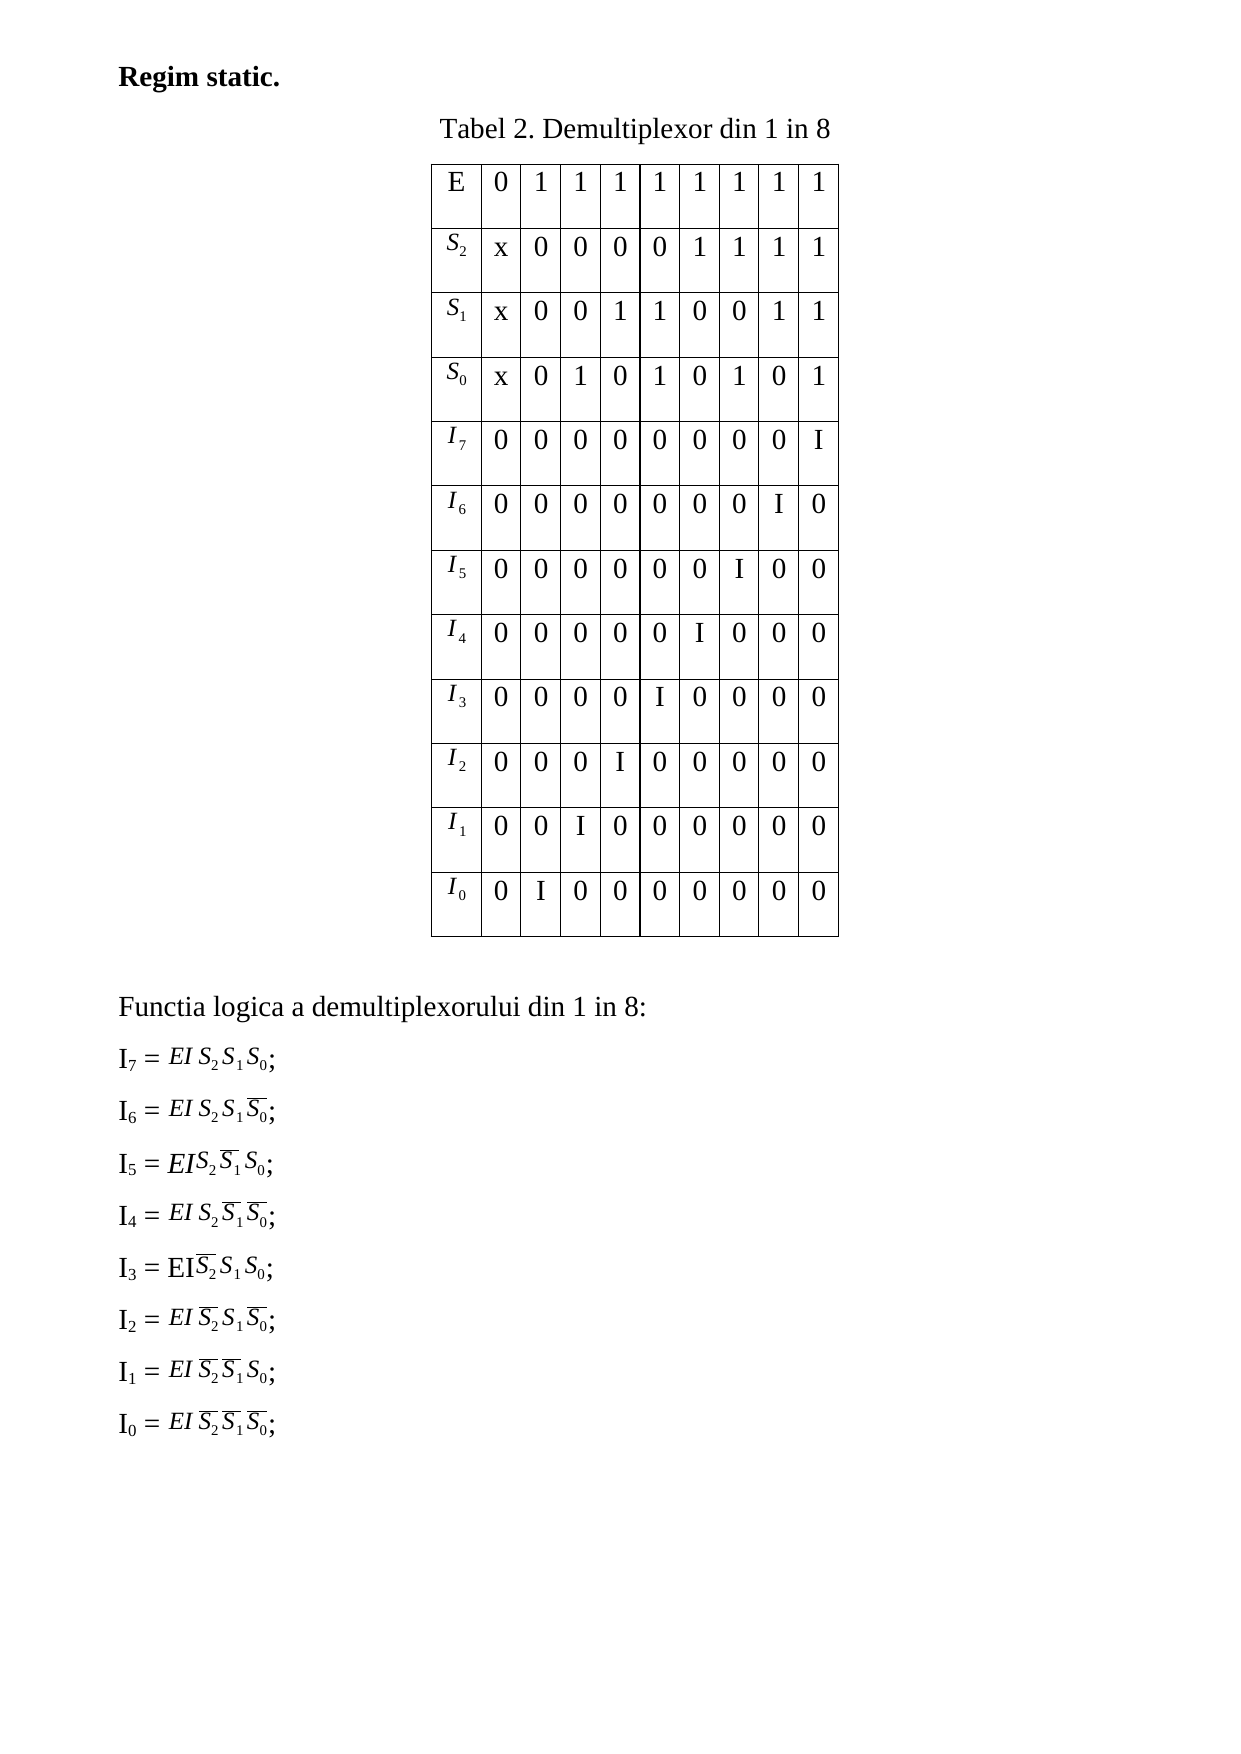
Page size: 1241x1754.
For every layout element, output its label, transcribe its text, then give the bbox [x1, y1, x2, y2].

table_cell 0 [720, 422, 758, 485]
table_cell 0 [561, 293, 600, 357]
table_cell 0 [641, 615, 679, 678]
table_cell 0 [601, 680, 639, 743]
text I5 = EI; [118, 1146, 1152, 1179]
table_cell 1 [601, 293, 639, 357]
table_cell 1 [561, 358, 600, 421]
table_header 1 [601, 165, 639, 228]
text I2 = ; [118, 1302, 1152, 1336]
table_header 0 [482, 165, 520, 228]
table_cell 0 [641, 486, 679, 550]
table_cell 0 [759, 551, 798, 614]
table_cell I [561, 808, 600, 872]
table_cell 0 [799, 680, 838, 743]
table_cell [432, 551, 481, 614]
table_cell 0 [482, 615, 520, 678]
table_cell 0 [521, 422, 560, 485]
table_cell 0 [521, 615, 560, 678]
table_cell 1 [720, 358, 758, 421]
table_cell 0 [601, 873, 639, 936]
table_cell 0 [759, 873, 798, 936]
table_cell 0 [601, 422, 639, 485]
table_cell I [720, 551, 758, 614]
table_cell 0 [601, 808, 639, 872]
table_cell [432, 808, 481, 872]
table_cell 0 [799, 615, 838, 678]
table_cell 0 [680, 680, 719, 743]
table_cell 0 [680, 358, 719, 421]
table_cell I [641, 680, 679, 743]
table_header 1 [561, 165, 600, 228]
table_cell 0 [521, 680, 560, 743]
table_cell 0 [482, 486, 520, 550]
table_cell 0 [641, 873, 679, 936]
table_cell 1 [641, 293, 679, 357]
table_cell 0 [561, 422, 600, 485]
table_cell 0 [521, 486, 560, 550]
table_cell 1 [641, 358, 679, 421]
table_cell 0 [561, 873, 600, 936]
table_cell 0 [799, 808, 838, 872]
table_cell x [482, 293, 520, 357]
table_cell [432, 422, 481, 485]
table_cell I [759, 486, 798, 550]
table_cell 0 [561, 744, 600, 807]
table_cell 0 [720, 680, 758, 743]
table_header 1 [720, 165, 758, 228]
text Tabel 2. Demultiplexor din 1 in 8 [118, 111, 1152, 145]
table_cell 0 [521, 293, 560, 357]
text I3 = EI; [118, 1250, 1152, 1284]
table_cell 0 [680, 808, 719, 872]
table_cell 0 [641, 229, 679, 292]
table_cell 0 [601, 551, 639, 614]
table_cell I [680, 615, 719, 678]
table_cell 0 [680, 422, 719, 485]
table_cell 0 [759, 358, 798, 421]
table_cell 1 [799, 293, 838, 357]
table_cell 0 [720, 293, 758, 357]
table_cell 0 [720, 486, 758, 550]
table_cell 1 [799, 358, 838, 421]
table_cell 0 [720, 744, 758, 807]
table_cell 0 [482, 808, 520, 872]
table_cell 1 [759, 293, 798, 357]
table_cell 0 [521, 551, 560, 614]
table_cell [432, 615, 481, 678]
table_cell 0 [521, 229, 560, 292]
table_cell 0 [720, 808, 758, 872]
table_cell 0 [759, 744, 798, 807]
table_cell I [521, 873, 560, 936]
text I0 = ; [118, 1407, 1152, 1440]
table_cell 0 [601, 358, 639, 421]
table_cell 0 [680, 744, 719, 807]
table_cell 0 [521, 744, 560, 807]
table_cell x [482, 358, 520, 421]
table_cell 0 [482, 744, 520, 807]
table_cell 0 [641, 422, 679, 485]
table_cell 0 [561, 680, 600, 743]
table_header 1 [521, 165, 560, 228]
table_cell 0 [561, 486, 600, 550]
table_cell 1 [759, 229, 798, 292]
table_cell 0 [641, 551, 679, 614]
text I7 = ; [118, 1041, 1152, 1075]
table_cell 0 [601, 486, 639, 550]
table_cell 0 [521, 358, 560, 421]
table_cell 0 [680, 486, 719, 550]
table_cell 0 [799, 551, 838, 614]
table_cell I [799, 422, 838, 485]
text Functia logica a demultiplexorului din 1 in 8: [118, 989, 1152, 1023]
table_cell 0 [680, 551, 719, 614]
table_cell 0 [680, 873, 719, 936]
table_cell 0 [482, 551, 520, 614]
table_header 1 [759, 165, 798, 228]
table_cell 0 [641, 808, 679, 872]
table_cell 0 [759, 808, 798, 872]
table_header 1 [799, 165, 838, 228]
text I6 = ; [118, 1093, 1152, 1127]
table_cell [432, 293, 481, 357]
table_cell [432, 744, 481, 807]
table_cell 0 [799, 744, 838, 807]
text I1 = ; [118, 1354, 1152, 1388]
table_header 1 [680, 165, 719, 228]
table_cell 0 [799, 486, 838, 550]
table_cell 1 [720, 229, 758, 292]
text I4 = ; [118, 1198, 1152, 1231]
table_cell [432, 486, 481, 550]
table_header 1 [641, 165, 679, 228]
table_cell 0 [561, 615, 600, 678]
table_cell [432, 680, 481, 743]
table_cell 0 [601, 229, 639, 292]
table_header E [432, 165, 481, 228]
table_cell 1 [799, 229, 838, 292]
table_cell 0 [601, 615, 639, 678]
table_cell 0 [720, 615, 758, 678]
table_cell 0 [482, 873, 520, 936]
table_cell 0 [482, 422, 520, 485]
text Regim static. [118, 59, 1152, 93]
table_cell 0 [561, 229, 600, 292]
table_cell 0 [759, 680, 798, 743]
table_cell 0 [759, 615, 798, 678]
table_cell I [601, 744, 639, 807]
table_cell 0 [482, 680, 520, 743]
table_cell 0 [720, 873, 758, 936]
table_cell [432, 229, 481, 292]
table_cell 0 [680, 293, 719, 357]
table_cell 0 [641, 744, 679, 807]
table_cell 1 [680, 229, 719, 292]
table_cell x [482, 229, 520, 292]
table_cell [432, 358, 481, 421]
table_cell 0 [759, 422, 798, 485]
table_cell 0 [799, 873, 838, 936]
table_cell [432, 873, 481, 936]
table_cell 0 [521, 808, 560, 872]
table_cell 0 [561, 551, 600, 614]
